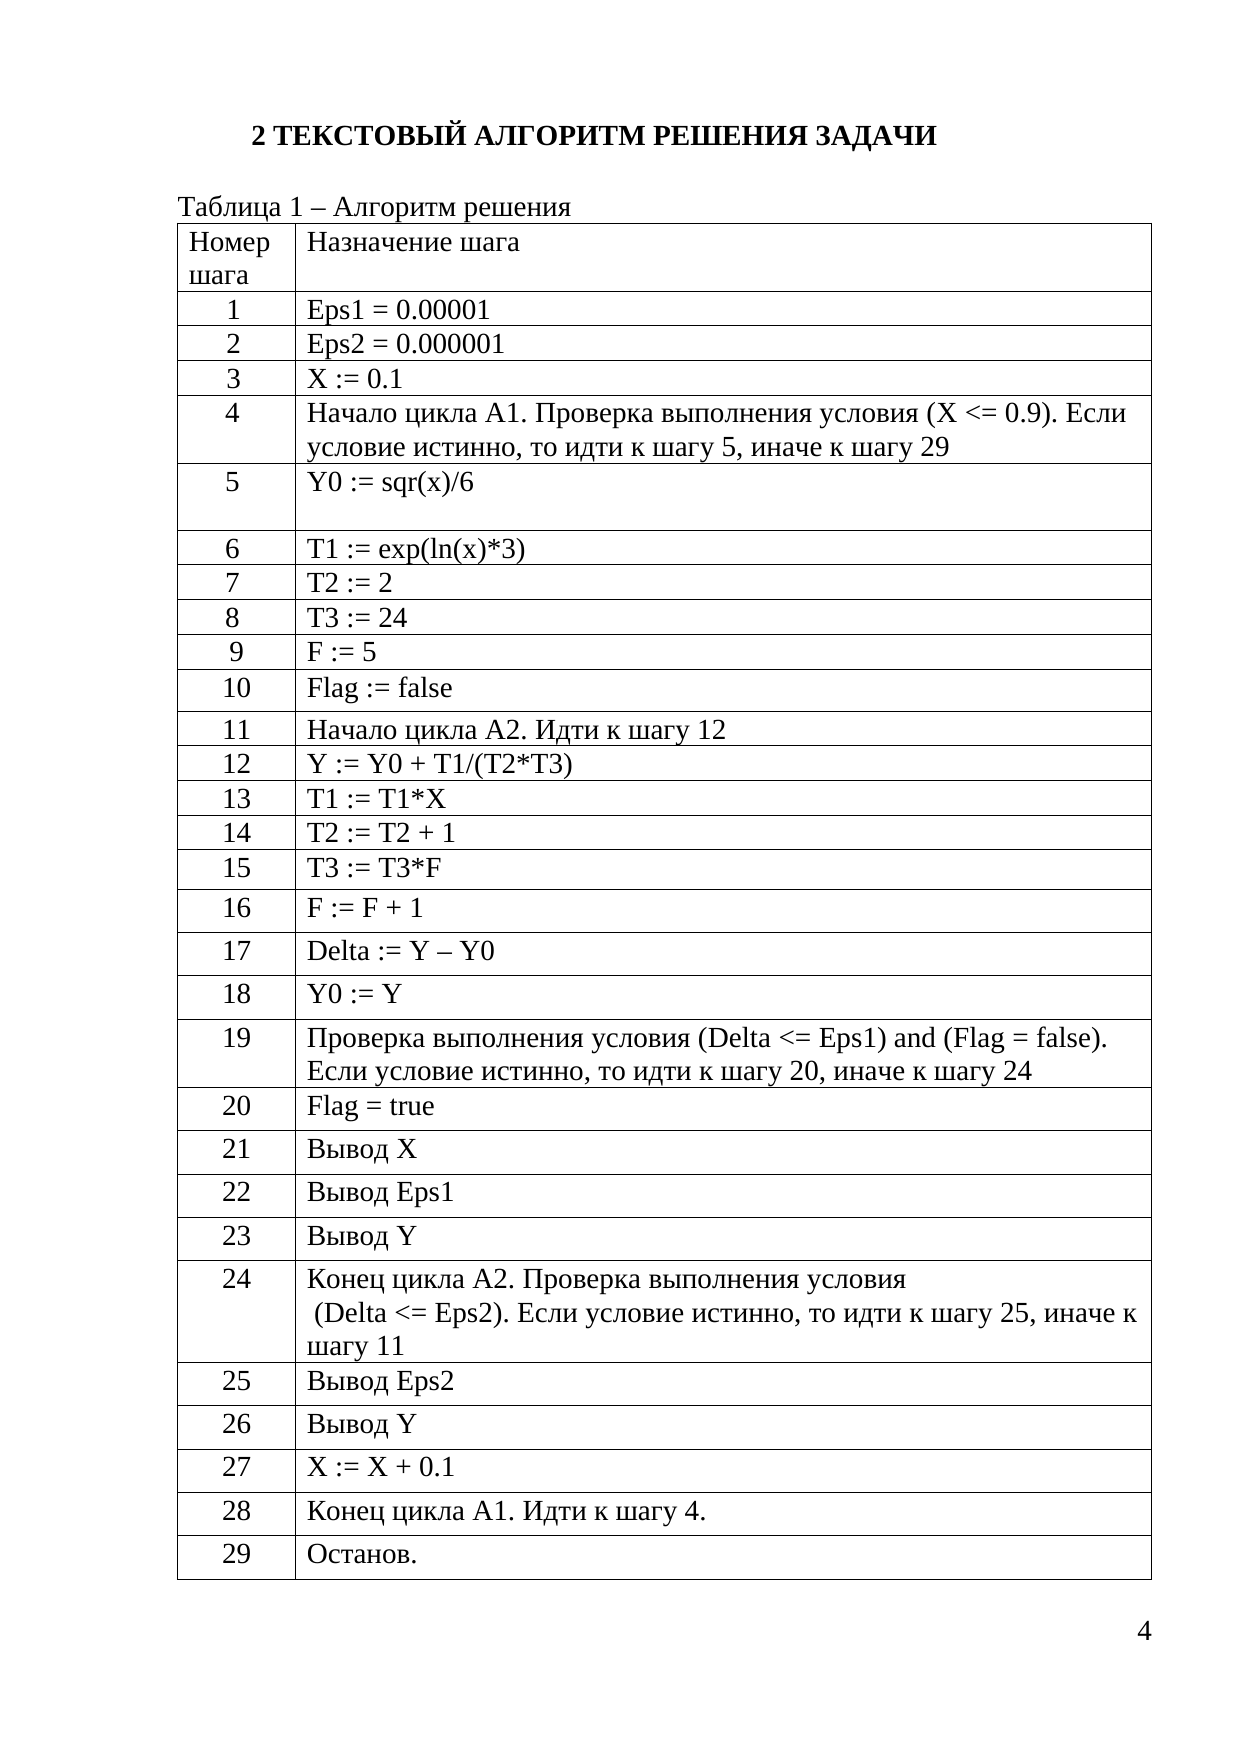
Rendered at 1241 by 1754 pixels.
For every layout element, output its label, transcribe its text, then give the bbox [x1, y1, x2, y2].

table_cell 2 [178, 326, 295, 360]
table_cell Вывод Eps2 [296, 1363, 1151, 1405]
table_cell 27 [178, 1450, 295, 1492]
table_cell Flag = true [296, 1088, 1151, 1130]
table_cell 26 [178, 1406, 295, 1448]
table_cell 4 [178, 396, 295, 463]
table_cell X := X + 0.1 [296, 1450, 1151, 1492]
table_cell 14 [178, 816, 295, 849]
table_cell 17 [178, 933, 295, 975]
table_cell 3 [178, 361, 295, 394]
table_cell 24 [178, 1261, 295, 1362]
table_cell 18 [178, 976, 295, 1019]
table_cell 9 [178, 635, 295, 669]
table_cell Начало цикла А2. Идти к шагу 12 [296, 712, 1151, 745]
table_cell T3 := 24 [296, 600, 1151, 633]
table_cell 21 [178, 1131, 295, 1173]
table_cell Eps2 = 0.000001 [296, 326, 1151, 360]
table_cell 16 [178, 890, 295, 932]
table_cell 10 [178, 670, 295, 711]
table_cell Вывод Y [296, 1406, 1151, 1448]
table_header Номер шага [178, 224, 295, 291]
table_cell T2 := T2 + 1 [296, 816, 1151, 849]
table_cell 20 [178, 1088, 295, 1130]
table_cell T2 := 2 [296, 565, 1151, 599]
table_cell X := 0.1 [296, 361, 1151, 394]
table_cell 12 [178, 746, 295, 780]
table_cell 11 [178, 712, 295, 745]
table_cell 15 [178, 850, 295, 889]
table_cell Вывод X [296, 1131, 1151, 1173]
table_cell 22 [178, 1175, 295, 1217]
table_cell 23 [178, 1218, 295, 1260]
table_cell 29 [178, 1536, 295, 1578]
table_cell Delta := Y – Y0 [296, 933, 1151, 975]
text Таблица 1 – Алгоритм решения [177, 189, 1152, 223]
table_cell 7 [178, 565, 295, 599]
table_cell Y0 := sqr(x)/6 [296, 464, 1151, 530]
table_cell T1 := exp(ln(x)*3) [296, 531, 1151, 564]
table_cell 13 [178, 781, 295, 814]
table_cell Конец цикла А1. Идти к шагу 4. [296, 1493, 1151, 1535]
table_header Назначение шага [296, 224, 1151, 291]
table_cell F := F + 1 [296, 890, 1151, 932]
table_cell Y := Y0 + T1/(T2*T3) [296, 746, 1151, 780]
table_cell Вывод Y [296, 1218, 1151, 1260]
table_cell 6 [178, 531, 295, 564]
table_cell Останов. [296, 1536, 1151, 1578]
table_cell Проверка выполнения условия (Delta <= Eps1) and (Flag = false). Если условие истинно, то идти к шагу 20, иначе к шагу 24 [296, 1020, 1151, 1087]
table_cell Flag := false [296, 670, 1151, 711]
table_cell 5 [178, 464, 295, 530]
table_cell 25 [178, 1363, 295, 1405]
table_cell 8 [178, 600, 295, 633]
table_cell Начало цикла А1. Проверка выполнения условия (X <= 0.9). Если условие истинно, то идти к шагу 5, иначе к шагу 29 [296, 396, 1151, 463]
table_cell T1 := T1*X [296, 781, 1151, 814]
table_cell 19 [178, 1020, 295, 1087]
subtitle Текстовый алгоритм решения задачи [251, 118, 1152, 152]
table_cell T3 := T3*F [296, 850, 1151, 889]
table_cell Y0 := Y [296, 976, 1151, 1019]
table_cell Вывод Eps1 [296, 1175, 1151, 1217]
table_cell Конец цикла А2. Проверка выполнения условия (Delta <= Eps2). Если условие истинно, то идти к шагу 25, иначе к шагу 11 [296, 1261, 1151, 1362]
table_cell Eps1 = 0.00001 [296, 292, 1151, 325]
table_cell 28 [178, 1493, 295, 1535]
table_cell 1 [178, 292, 295, 325]
table_cell F := 5 [296, 635, 1151, 669]
